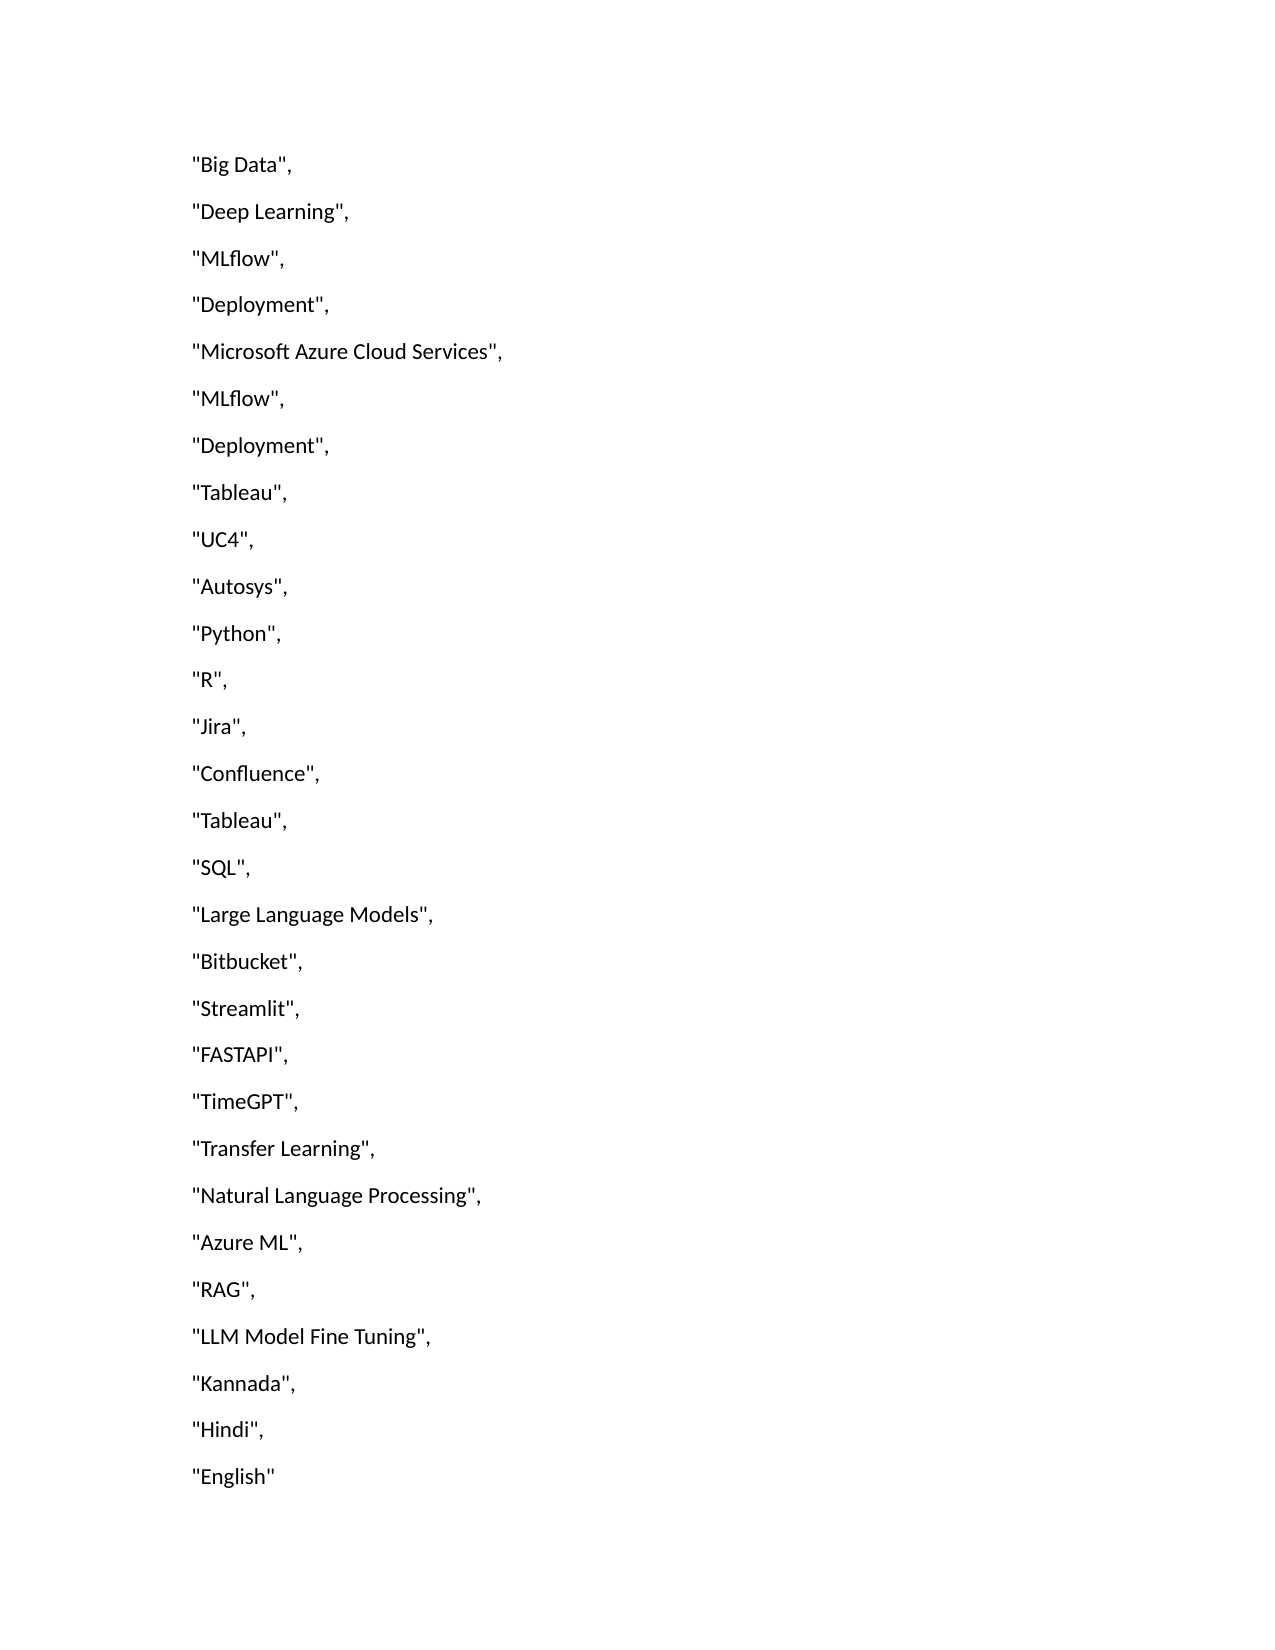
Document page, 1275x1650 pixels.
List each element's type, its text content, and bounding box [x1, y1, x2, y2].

text "Kannada", [150, 1369, 1125, 1397]
text "Hindi", [150, 1416, 1125, 1444]
text "FASTAPI", [150, 1041, 1125, 1069]
text "Azure ML", [150, 1228, 1125, 1256]
text "MLflow", [150, 384, 1125, 412]
text "Tableau", [150, 806, 1125, 834]
text "Streamlit", [150, 994, 1125, 1022]
text "Autosys", [150, 572, 1125, 600]
text "English" [150, 1462, 1125, 1491]
text "TimeGPT", [150, 1087, 1125, 1116]
text "LLM Model Fine Tuning", [150, 1322, 1125, 1350]
text "Transfer Learning", [150, 1134, 1125, 1162]
text "Natural Language Processing", [150, 1181, 1125, 1209]
text "UC4", [150, 525, 1125, 553]
text "Python", [150, 619, 1125, 647]
text "RAG", [150, 1275, 1125, 1303]
text "Bitbucket", [150, 947, 1125, 975]
text "Jira", [150, 712, 1125, 741]
text "R", [150, 666, 1125, 694]
text "Confluence", [150, 759, 1125, 787]
text "Big Data", [150, 150, 1125, 178]
text "SQL", [150, 853, 1125, 881]
text "Large Language Models", [150, 900, 1125, 928]
text "Deep Learning", [150, 197, 1125, 225]
text "Deployment", [150, 431, 1125, 459]
text "MLflow", [150, 244, 1125, 272]
text "Tableau", [150, 478, 1125, 506]
text "Microsoft Azure Cloud Services", [150, 337, 1125, 366]
text "Deployment", [150, 291, 1125, 319]
